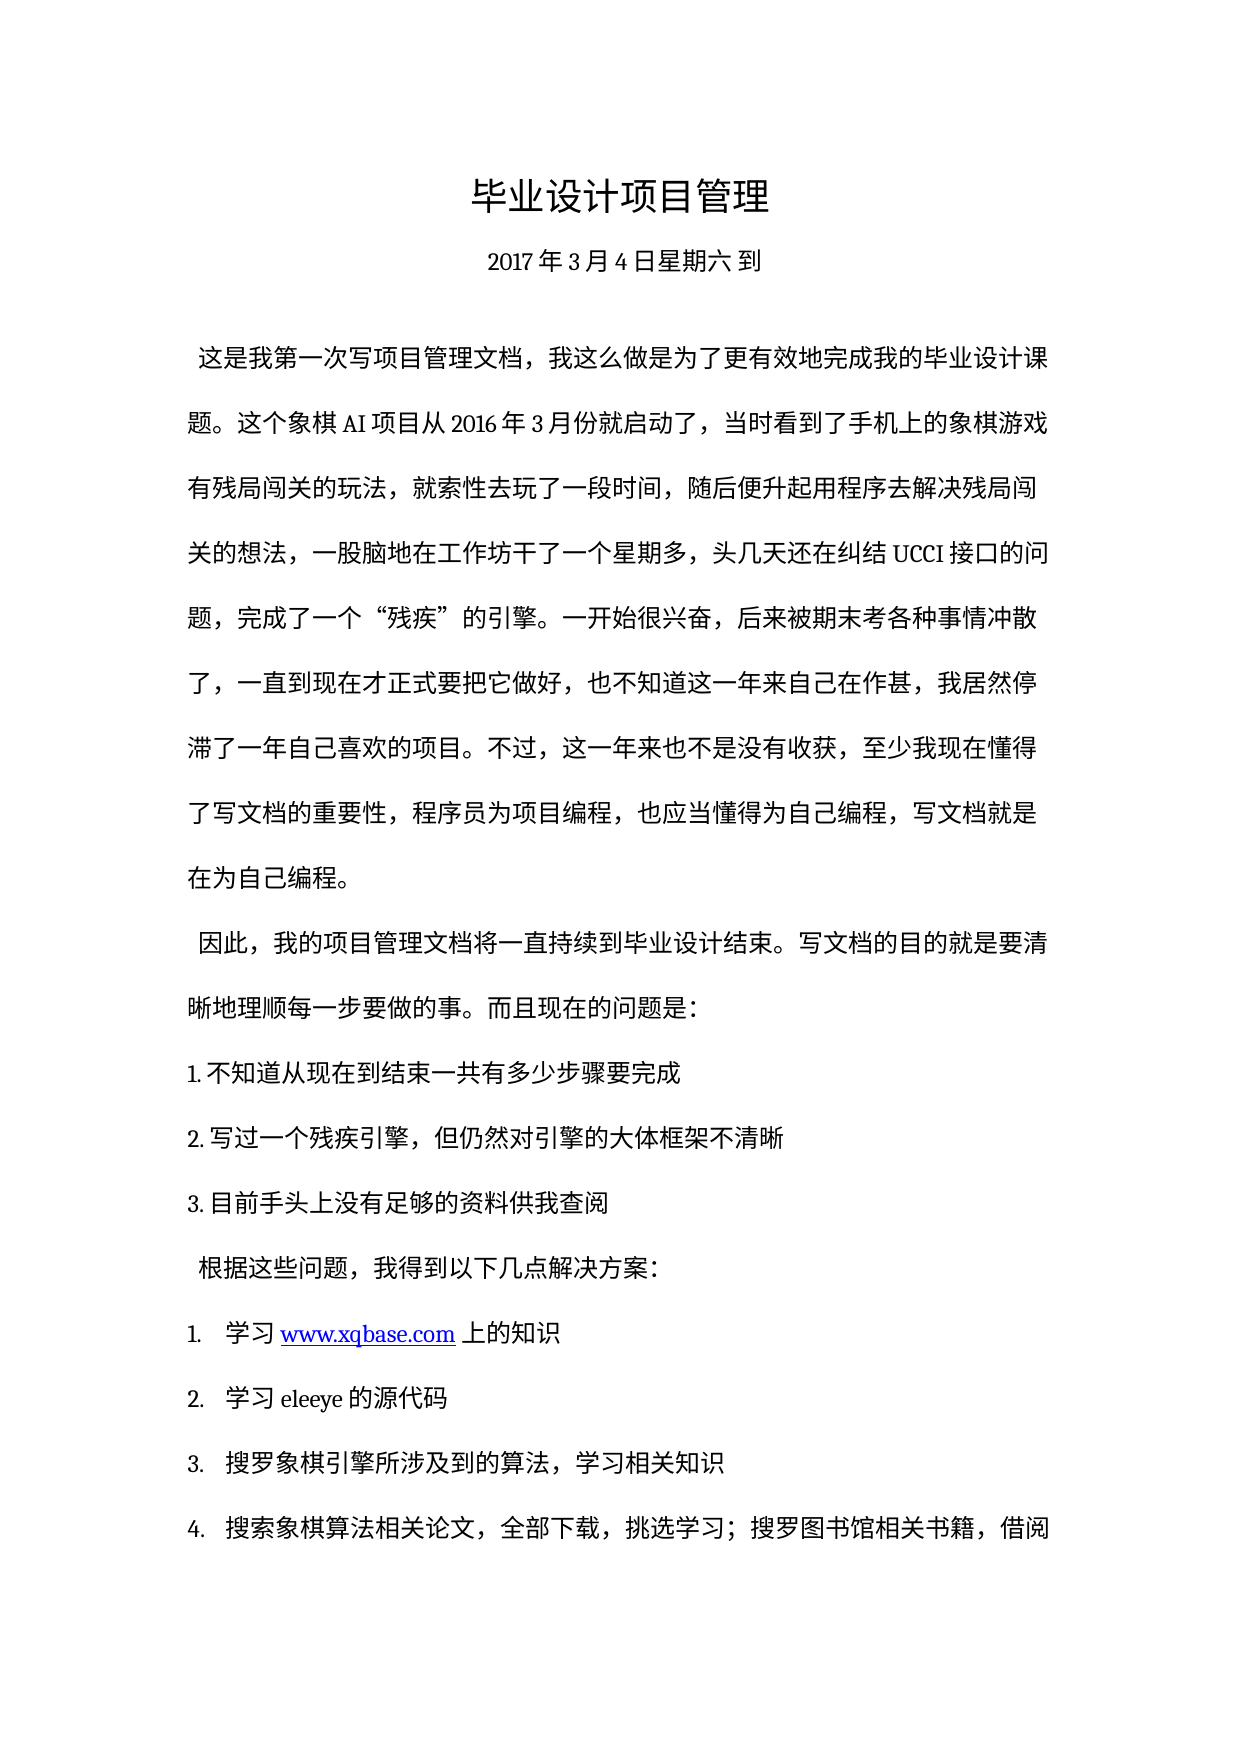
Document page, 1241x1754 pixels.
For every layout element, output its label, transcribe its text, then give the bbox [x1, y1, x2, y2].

text 这是我第一次写项目管理文档，我这么做是为了更有效地完成我的毕业设计课题。这个象棋AI项目从2016年3月份就启动了，当时看到了手机上的象棋游戏有残局闯关的玩法，就索性去玩了一段时间，随后便升起用程序去解决残局闯关的想法，一股脑地在工作坊干了一个星期多，头几天还在纠结UCCI接口的问题，完成了一个“残疾”的引擎。一开始很兴奋，后来被期末考各种事情冲散了，一直到现在才正式要把它做好，也不知道这一年来自己在作甚，我居然停滞了一年自己喜欢的项目。不过，这一年来也不是没有收获，至少我现在懂得了写文档的重要性，程序员为项目编程，也应当懂得为自己编程，写文档就是在为自己编程。 [187, 324, 1053, 909]
text 2017年3月4日星期六 到 [198, 227, 1053, 292]
text 毕业设计项目管理 [187, 162, 1053, 227]
list 学习 eleeye 的源代码 [187, 1364, 1053, 1429]
list 学习 www.xqbase.com 上的知识 [187, 1299, 1053, 1364]
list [187, 1494, 1053, 1559]
list 搜罗象棋引擎所涉及到的算法，学习相关知识 [187, 1429, 1053, 1494]
text 2. 写过一个残疾引擎，但仍然对引擎的大体框架不清晰 [187, 1104, 1053, 1169]
text 1. 不知道从现在到结束一共有多少步骤要完成 [187, 1039, 1053, 1104]
text 3. 目前手头上没有足够的资料供我查阅 [187, 1169, 1053, 1234]
text 根据这些问题，我得到以下几点解决方案： [187, 1234, 1053, 1299]
text 因此，我的项目管理文档将一直持续到毕业设计结束。写文档的目的就是要清晰地理顺每一步要做的事。而且现在的问题是： [187, 909, 1053, 1039]
